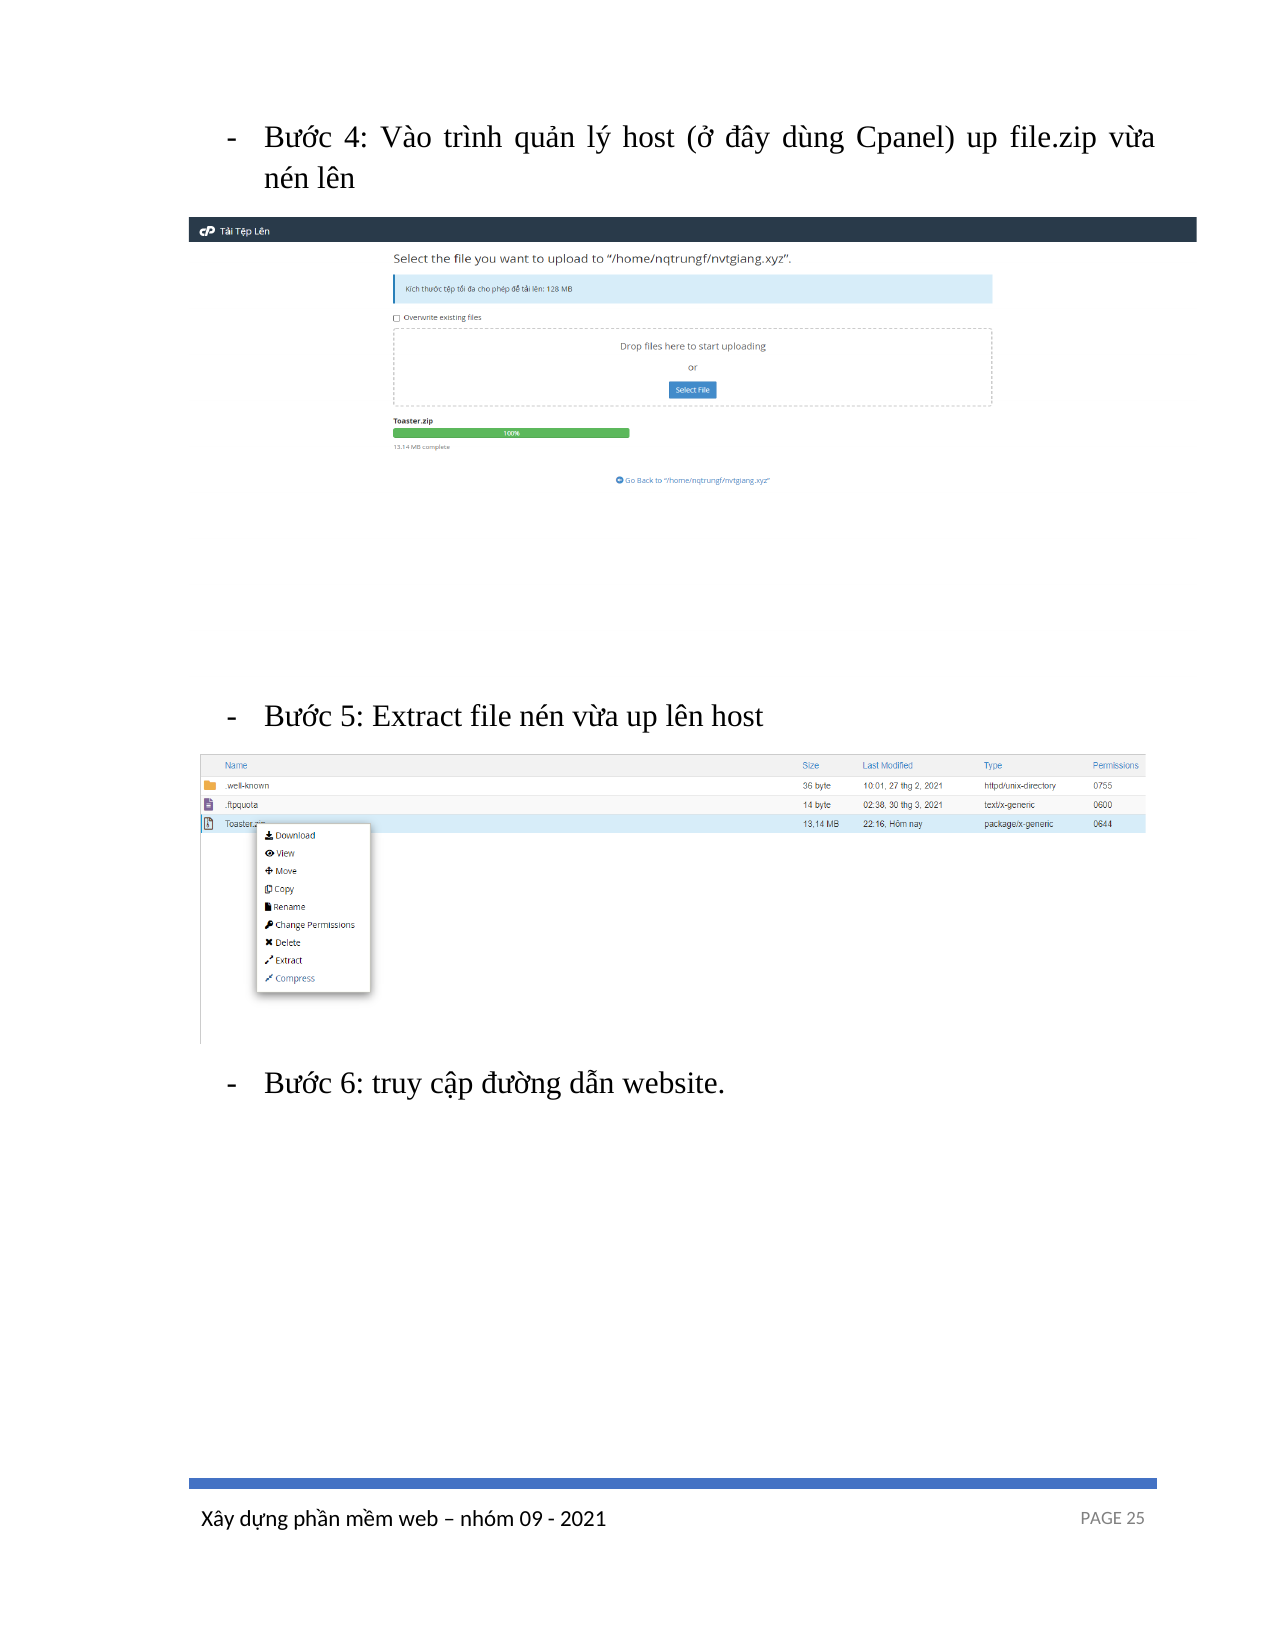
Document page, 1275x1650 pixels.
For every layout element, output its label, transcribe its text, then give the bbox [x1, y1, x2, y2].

list Bước 4: Vào trình quản lý host (ở đây dùng Cpanel) up file.zip vừa nén lên [226, 118, 1157, 195]
picture [200, 752, 1146, 1044]
list Bước 5: Extract file nén vừa up lên host [226, 697, 1157, 733]
list Bước 6: truy cập đường dẫn website. [226, 1064, 1157, 1101]
picture [188, 217, 1197, 677]
